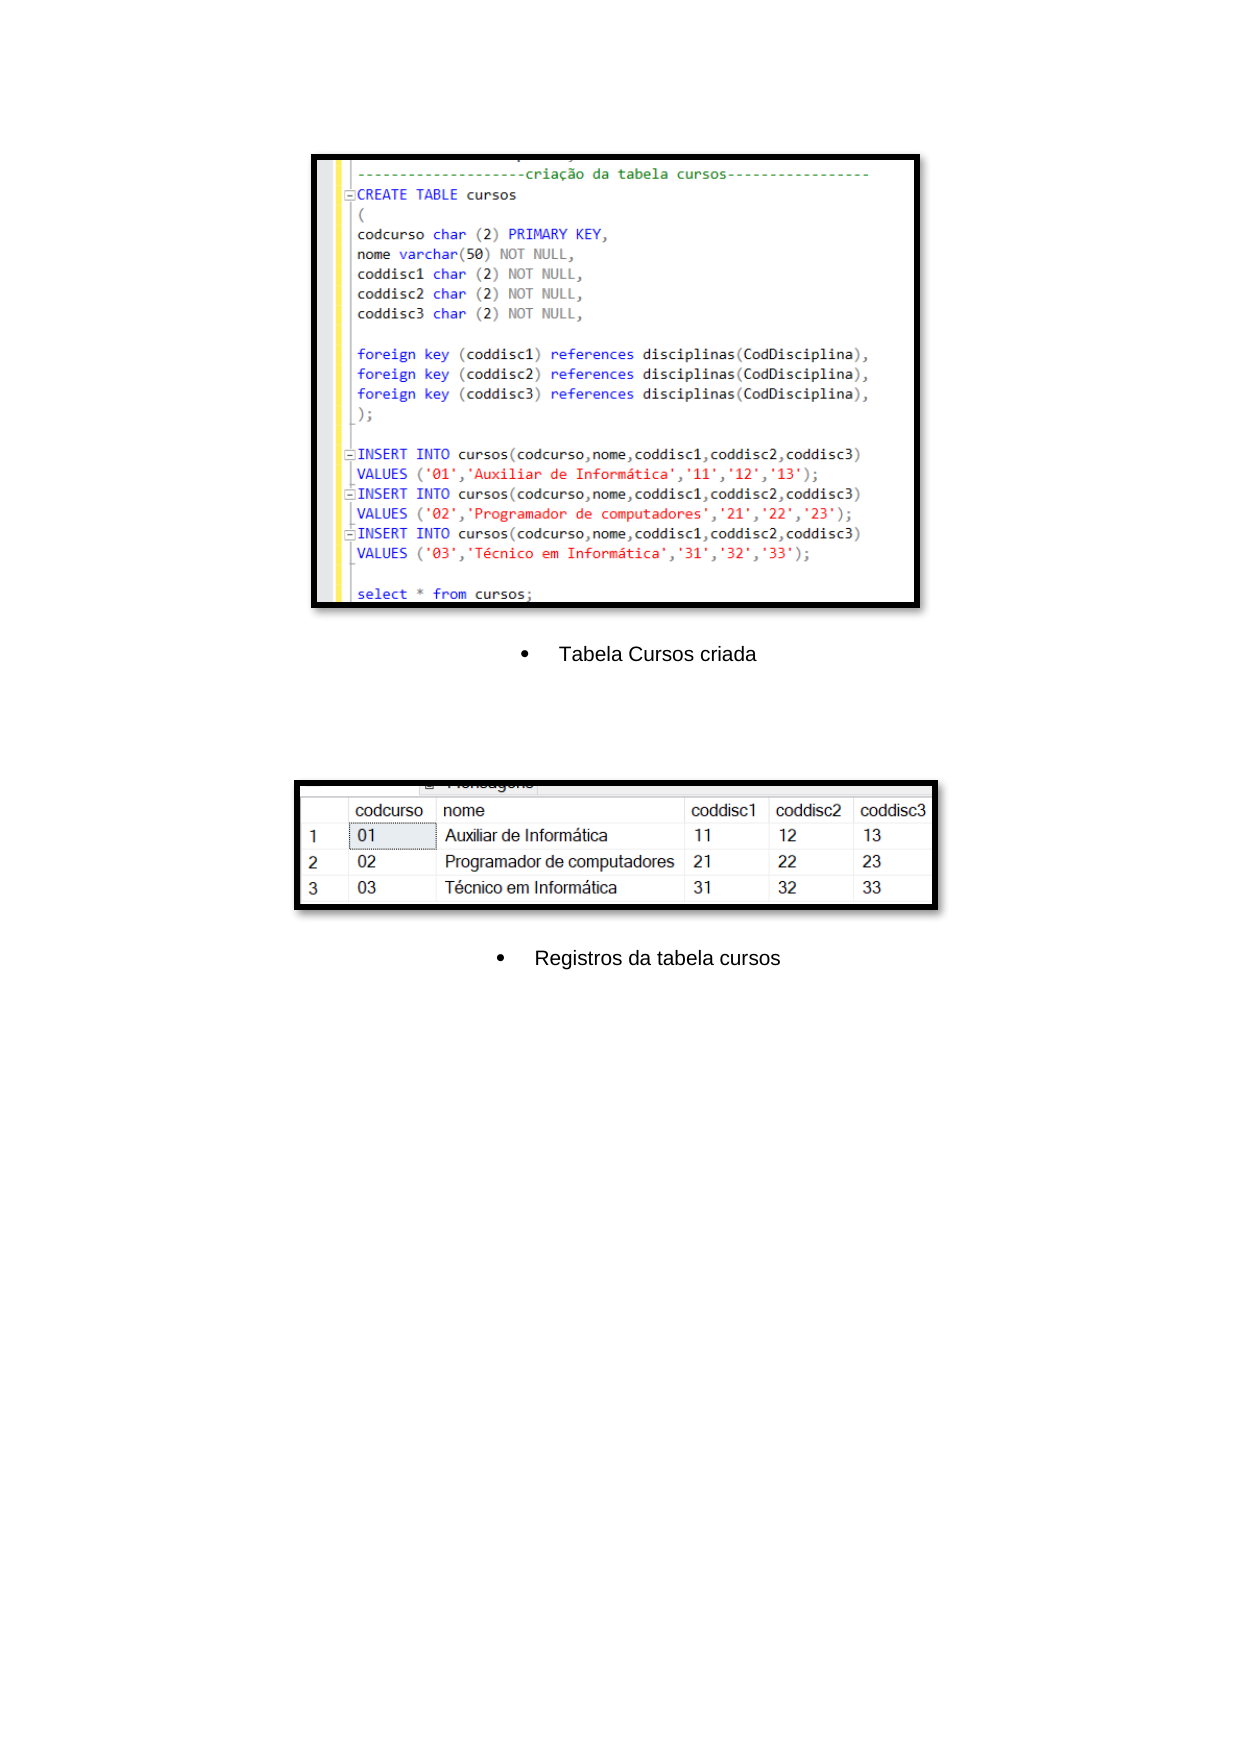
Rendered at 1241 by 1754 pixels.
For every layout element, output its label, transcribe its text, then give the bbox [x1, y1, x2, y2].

picture [317, 160, 914, 602]
picture [300, 786, 932, 904]
list Registros da tabela cursos [215, 946, 1063, 970]
list Tabela Cursos criada [215, 642, 1063, 666]
